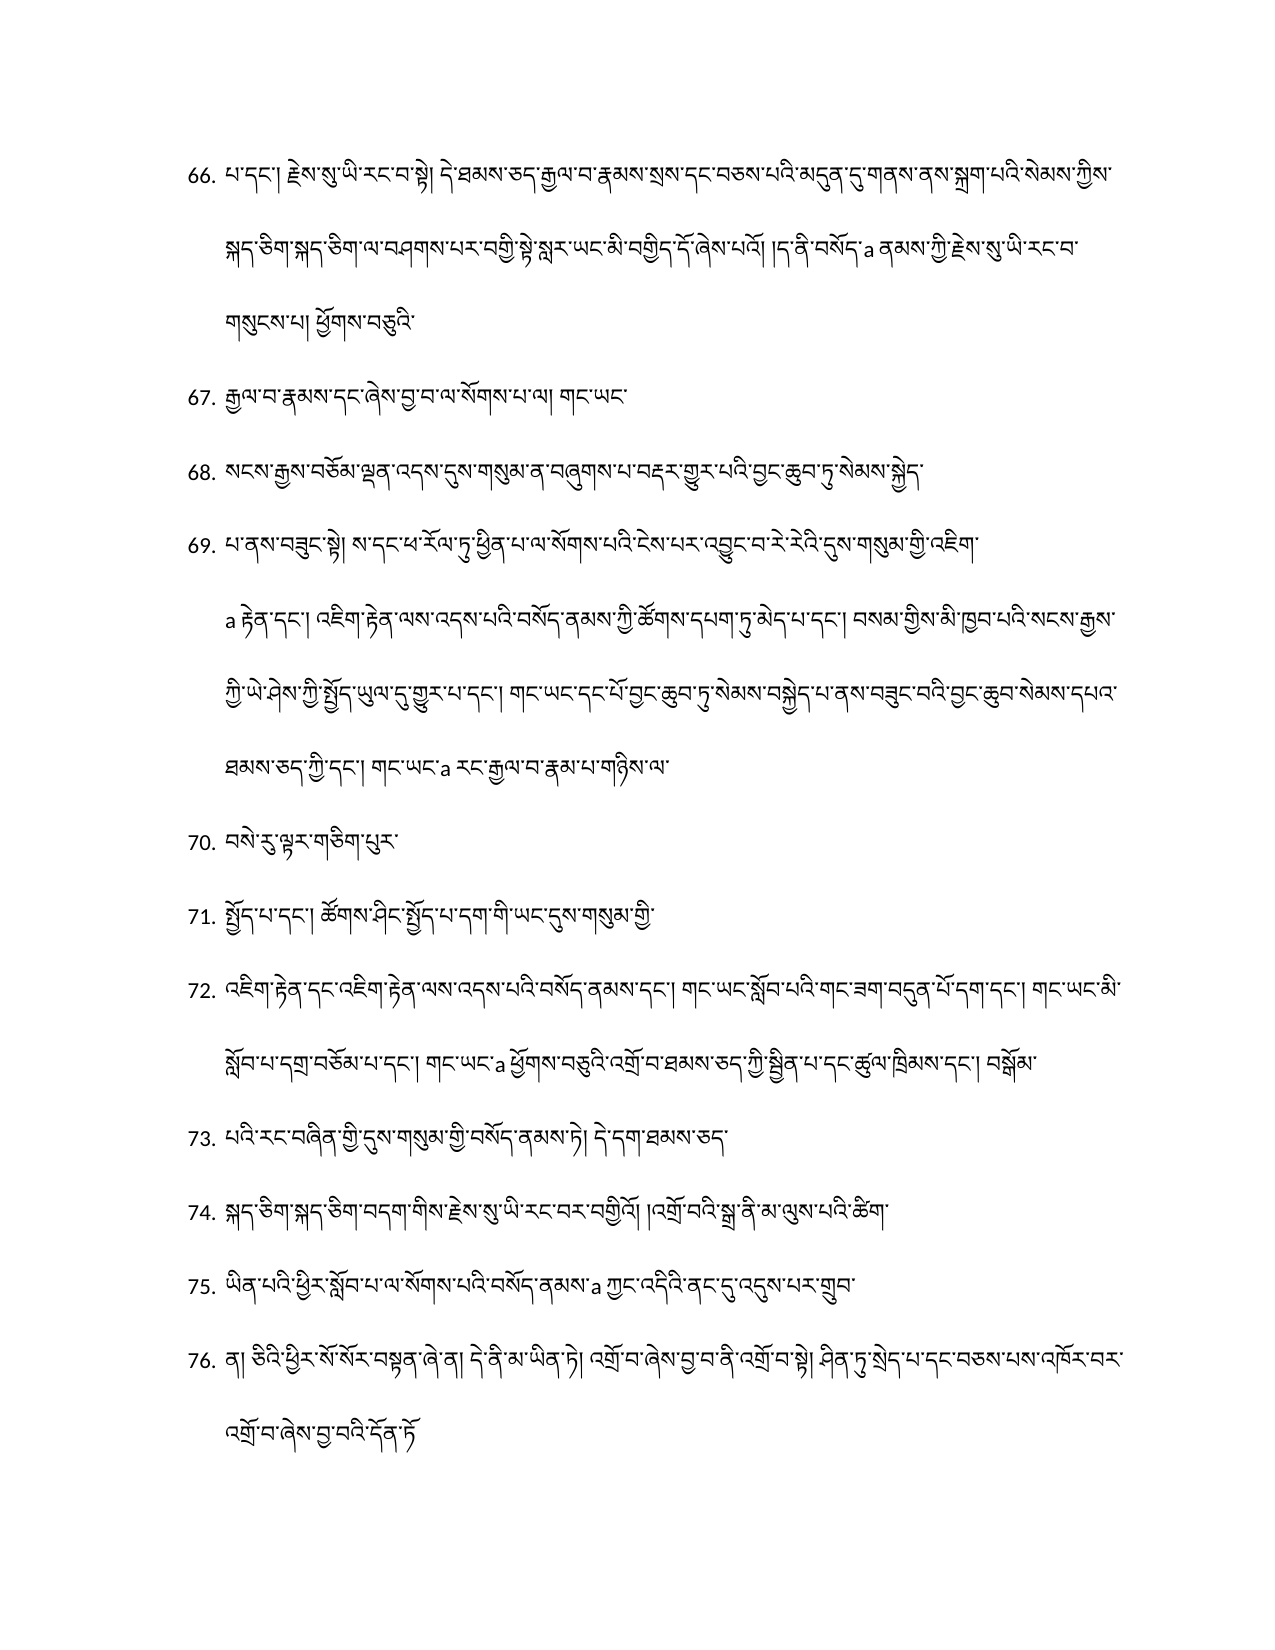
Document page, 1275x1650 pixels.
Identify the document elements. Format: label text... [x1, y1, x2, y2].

list བསེ་རུ་ལྟར་གཅིག་པུར་ [187, 817, 1125, 881]
list རྒྱལ་བ་རྣམས་དང་ཞེས་བྱ་བ་ལ་སོགས་པ་ལ། གང་ཡང་ [187, 372, 1125, 437]
list ན། ཅིའི་ཕྱིར་སོ་སོར་བསྟན་ཞེ་ན། དེ་ནི་མ་ཡིན་ཏེ། འགྲོ་བ་ཞེས་བྱ་བ་ནི་འགྲོ་བ་སྟེ། ཤིན་ཏུ་སྲེད་པ་དང་བཅས་པས་འཁོར་བར་འགྲོ་བ་ཞེས་བྱ་བའི་དོན་ཏོ [187, 1335, 1125, 1473]
list སྤྱོད་པ་དང༌། ཚོགས་ཤིང་སྤྱོད་པ་དག་གི་ཡང་དུས་གསུམ་གྱི་ [187, 891, 1125, 955]
list པ་དང༌། རྗེས་སུ་ཡི་རང་བ་སྟེ། དེ་ཐམས་ཅད་རྒྱལ་བ་རྣམས་སྲས་དང་བཅས་པའི་མདུན་དུ་གནས་ནས་སྐྲག་པའི་སེམས་ཀྱིས་སྐད་ཅིག་སྐད་ཅིག་ལ་བཤགས་པར་བགྱི་སྟེ་སླར་ཡང་མི་བགྱིད་དོ་ཞེས་པའོ། །ད་ནི་བསོད་aནམས་ཀྱི་རྗེས་སུ་ཡི་རང་བ་གསུངས་པ། ཕྱོགས་བཅུའི་ [187, 150, 1125, 363]
list པ་ནས་བཟུང་སྟེ། ས་དང་ཕ་རོལ་ཏུ་ཕྱིན་པ་ལ་སོགས་པའི་ངེས་པར་འབྱུང་བ་རེ་རེའི་དུས་གསུམ་གྱི་འཇིག་ aརྟེན་དང༌། འཇིག་རྟེན་ལས་འདས་པའི་བསོད་ནམས་ཀྱི་ཚོགས་དཔག་ཏུ་མེད་པ་དང༌། བསམ་གྱིས་མི་ཁྱབ་པའི་སངས་རྒྱས་ཀྱི་ཡེ་ཤེས་ཀྱི་སྤྱོད་ཡུལ་དུ་གྱུར་པ་དང༌། གང་ཡང་དང་པོ་བྱང་ཆུབ་ཏུ་སེམས་བསྐྱེད་པ་ནས་བཟུང་བའི་བྱང་ཆུབ་སེམས་དཔའ་ཐམས་ཅད་ཀྱི་དང༌། གང་ཡང་aརང་རྒྱལ་བ་རྣམ་པ་གཉིས་ལ་ [187, 520, 1125, 807]
list པའི་རང་བཞིན་གྱི་དུས་གསུམ་གྱི་བསོད་ནམས་ཏེ། དེ་དག་ཐམས་ཅད་ [187, 1113, 1125, 1177]
list ཡིན་པའི་ཕྱིར་སློབ་པ་ལ་སོགས་པའི་བསོད་ནམས་aཀྱང་འདིའི་ནང་དུ་འདུས་པར་གྲུབ་ [187, 1261, 1125, 1325]
list འཇིག་རྟེན་དང་འཇིག་རྟེན་ལས་འདས་པའི་བསོད་ནམས་དང༌། གང་ཡང་སློབ་པའི་གང་ཟག་བདུན་པོ་དག་དང༌། གང་ཡང་མི་སློབ་པ་དགྲ་བཅོམ་པ་དང༌། གང་ཡང་aཕྱོགས་བཅུའི་འགྲོ་བ་ཐམས་ཅད་ཀྱི་སྦྱིན་པ་དང་ཚུལ་ཁྲིམས་དང༌། བསྒོམ་ [187, 965, 1125, 1103]
list སྐད་ཅིག་སྐད་ཅིག་བདག་གིས་རྗེས་སུ་ཡི་རང་བར་བགྱིའོ། །འགྲོ་བའི་སྒྲ་ནི་མ་ལུས་པའི་ཚིག་ [187, 1187, 1125, 1251]
list སངས་རྒྱས་བཅོམ་ལྡན་འདས་དུས་གསུམ་ན་བཞུགས་པ་བརྡར་གྱུར་པའི་བྱང་ཆུབ་ཏུ་སེམས་སྐྱེད་ [187, 446, 1125, 511]
